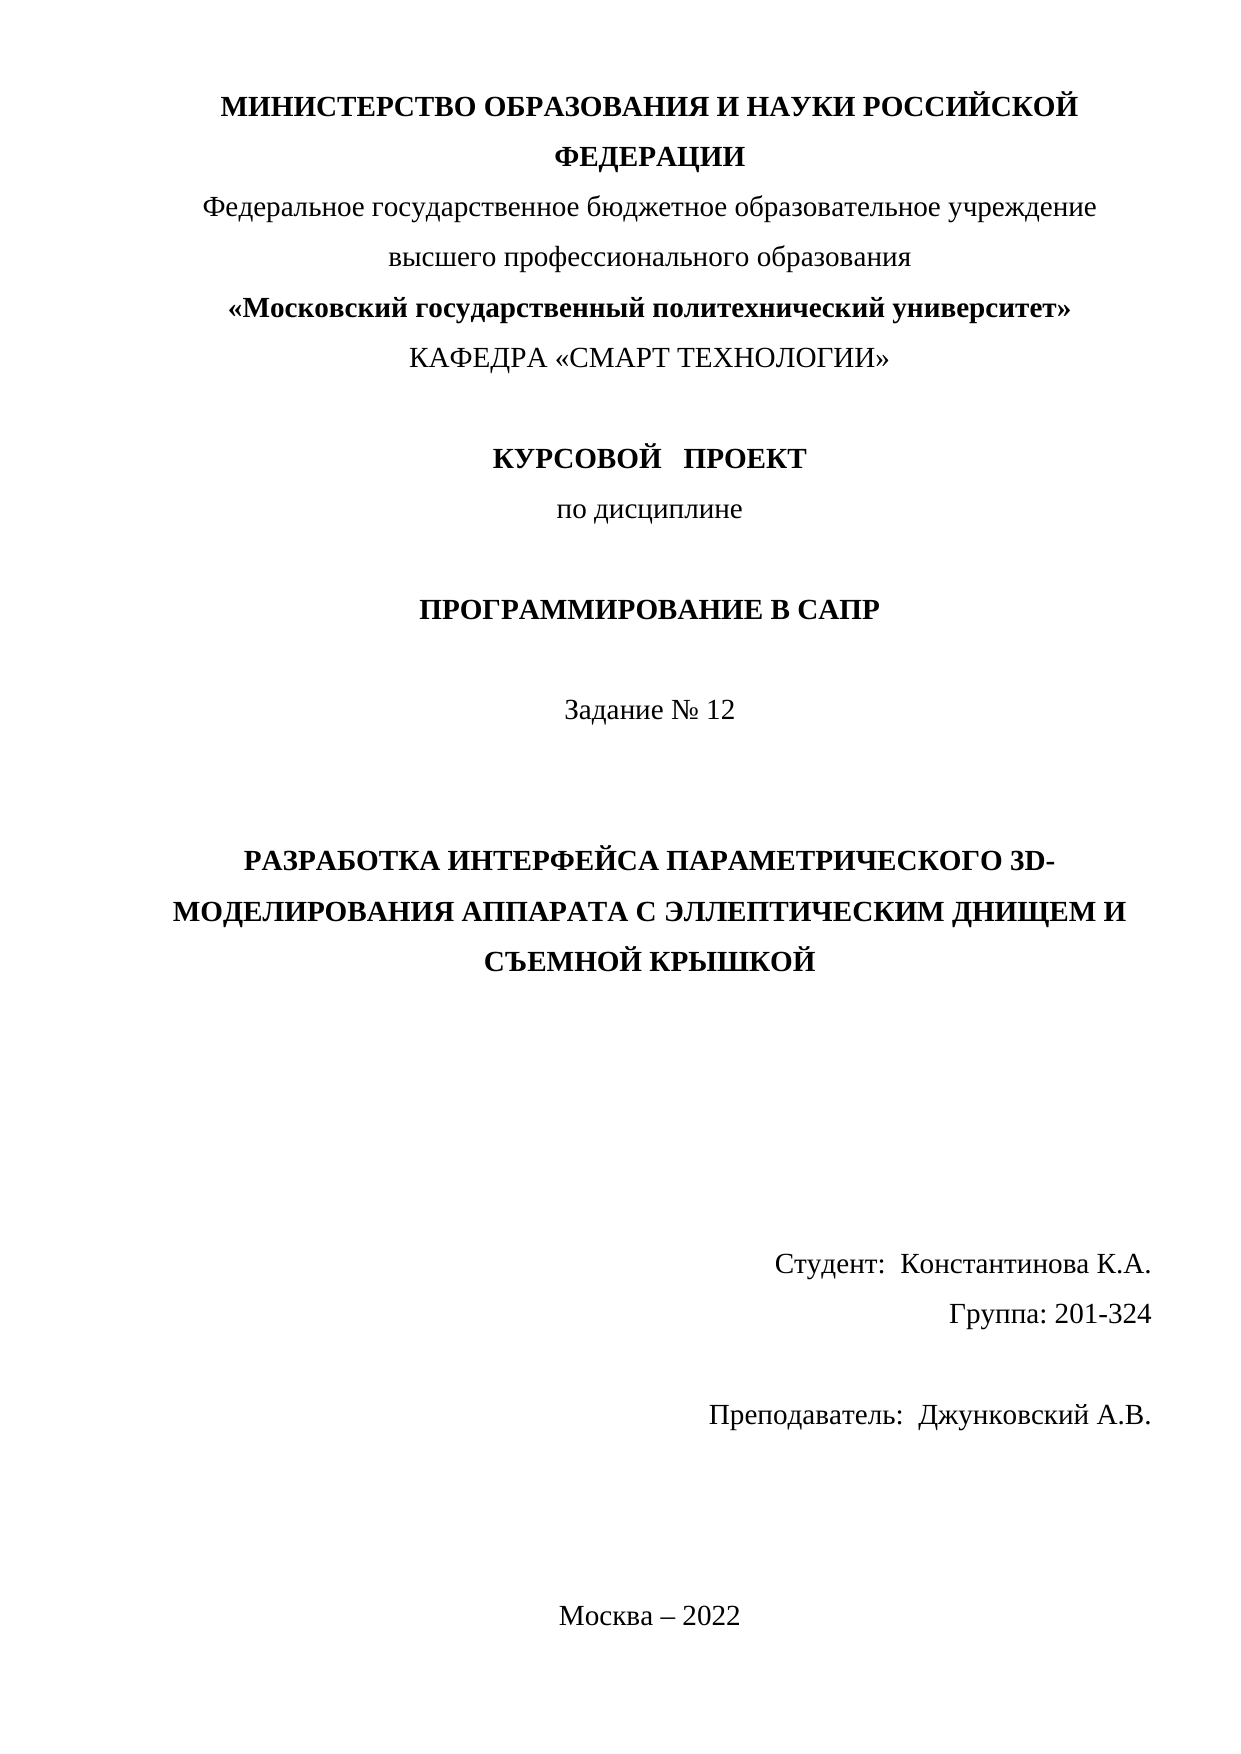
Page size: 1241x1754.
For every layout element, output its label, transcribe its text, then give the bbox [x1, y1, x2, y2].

text Москва ‒ 2022 [148, 1598, 1152, 1632]
text КАФЕДРА «СМАРТ ТЕХНОЛОГИИ» [148, 340, 1152, 374]
text РАЗРАБОТКА ИНТЕРФЕЙСА ПАРАМЕТРИЧЕСКОГО 3D-МОДЕЛИРОВАНИЯ АППАРАТА С ЭЛЛЕПТИЧЕСКИМ ДНИЩЕМ И СЪЕМНОЙ КРЫШКОЙ [148, 843, 1152, 977]
text «Московский государственный политехнический университет» [148, 290, 1152, 323]
text КУРСОВОЙ ПРОЕКТ [148, 441, 1152, 474]
text Преподаватель: Джунковский А.В. [590, 1397, 1152, 1430]
text ПРОГРАММИРОВАНИЕ В САПР [148, 592, 1152, 625]
text Группа: 201-324 [516, 1296, 1152, 1330]
text Задание № 12 [148, 692, 1152, 726]
text Студент: Константинова К.А. [516, 1246, 1152, 1279]
text МИНИСТЕРСТВО ОБРАЗОВАНИЯ И НАУКИ РОССИЙСКОЙ ФЕДЕРАЦИИ [148, 89, 1152, 172]
text Федеральное государственное бюджетное образовательное учреждение высшего профессионального образования [148, 189, 1152, 273]
text по дисциплине [148, 491, 1152, 525]
